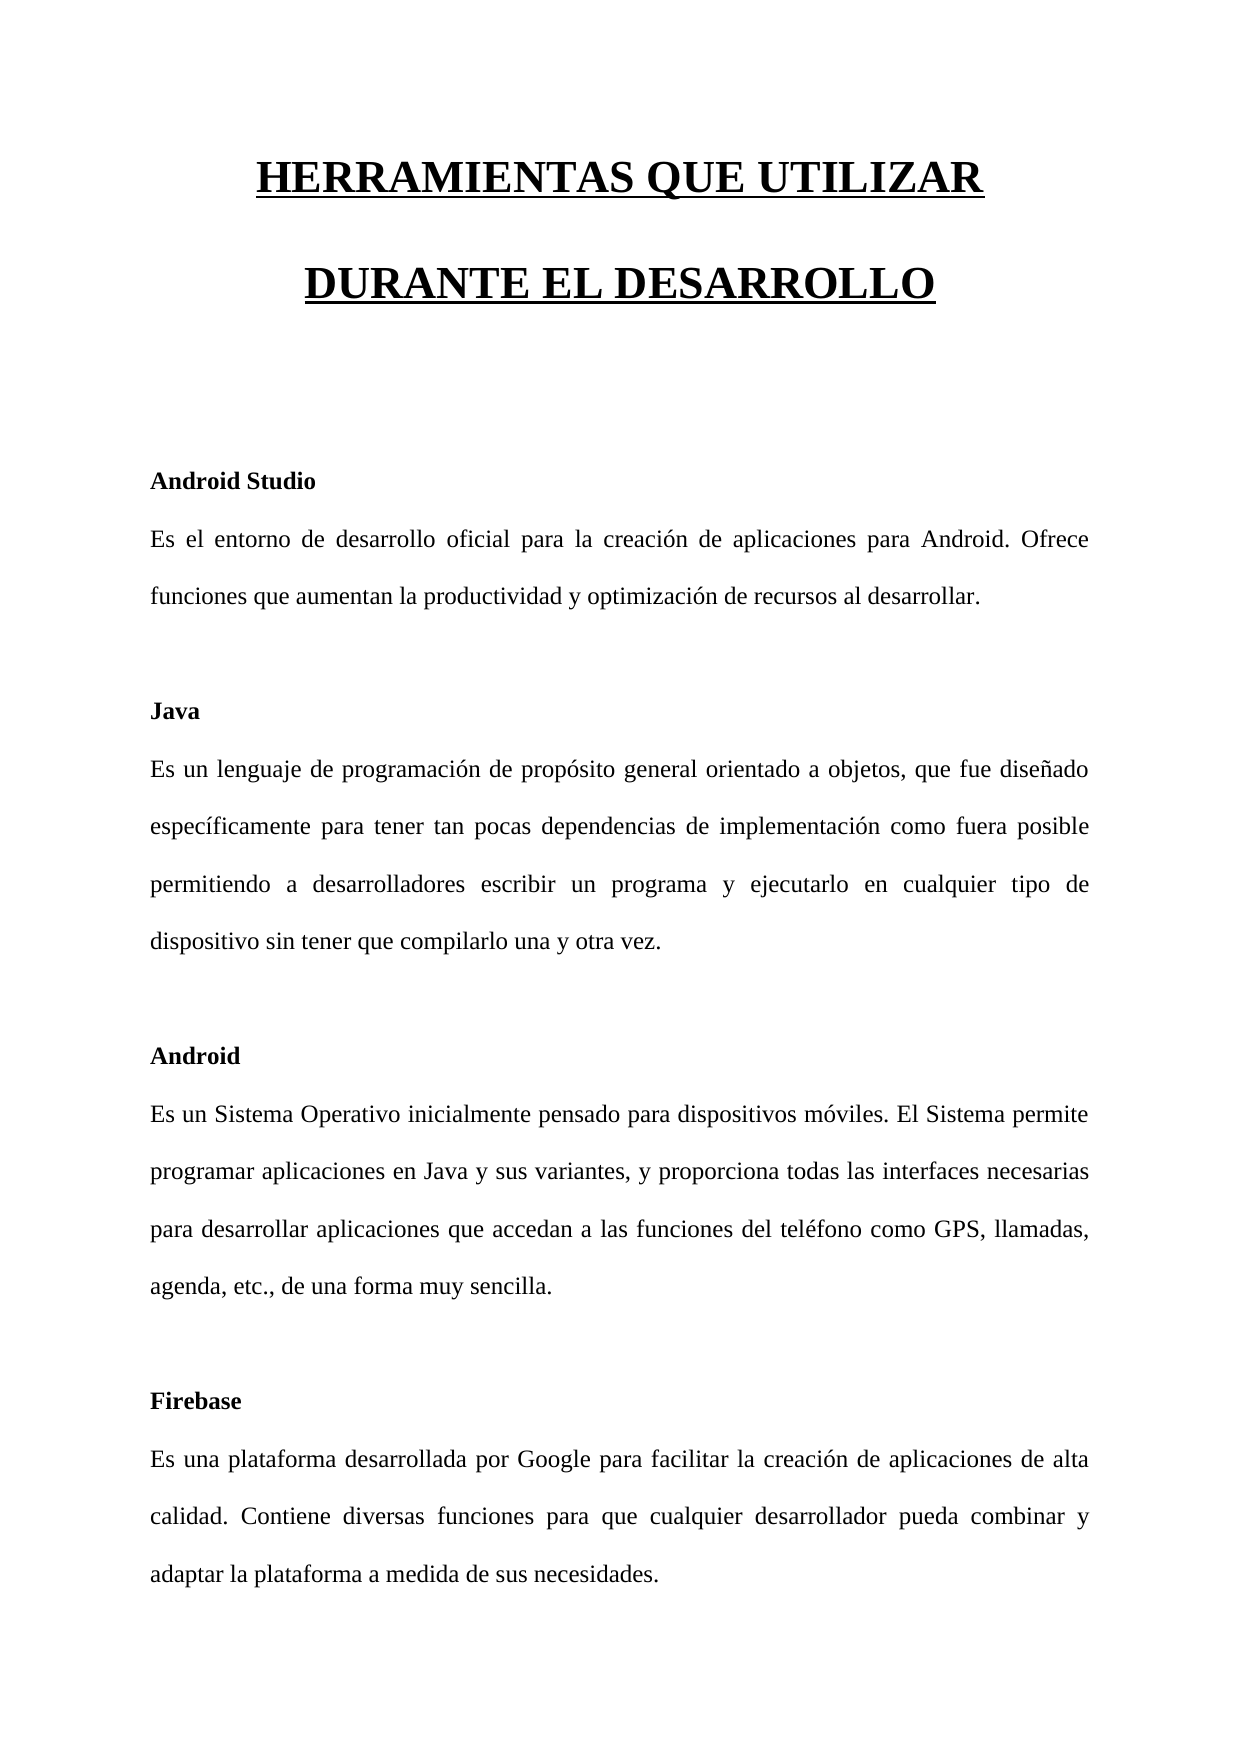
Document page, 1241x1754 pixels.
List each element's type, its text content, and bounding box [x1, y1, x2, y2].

text Firebase [150, 1386, 1090, 1415]
text Es el entorno de desarrollo oficial para la creación de aplicaciones para Android. Ofrece funciones que aumentan la productividad y optimización de recursos al desarrollar. [150, 524, 1090, 610]
text Es un lenguaje de programación de propósito general orientado a objetos, que fue diseñado específicamente para tener tan pocas dependencias de implementación como fuera posible permitiendo a desarrolladores escribir un programa y ejecutarlo en cualquier tipo de dispositivo sin tener que compilarlo una y otra vez. [150, 754, 1090, 955]
text Java [150, 696, 1090, 725]
text Android [150, 1041, 1090, 1070]
text Android Studio [150, 466, 1090, 495]
text Es un Sistema Operativo inicialmente pensado para dispositivos móviles. El Sistema permite programar aplicaciones en Java y sus variantes, y proporciona todas las interfaces necesarias para desarrollar aplicaciones que accedan a las funciones del teléfono como GPS, llamadas, agenda, etc., de una forma muy sencilla. [150, 1099, 1090, 1300]
text Es una plataforma desarrollada por Google para facilitar la creación de aplicaciones de alta calidad. Contiene diversas funciones para que cualquier desarrollador pueda combinar y adaptar la plataforma a medida de sus necesidades. [150, 1444, 1090, 1587]
text HERRAMIENTAS QUE UTILIZAR DURANTE EL DESARROLLO [150, 150, 1090, 308]
